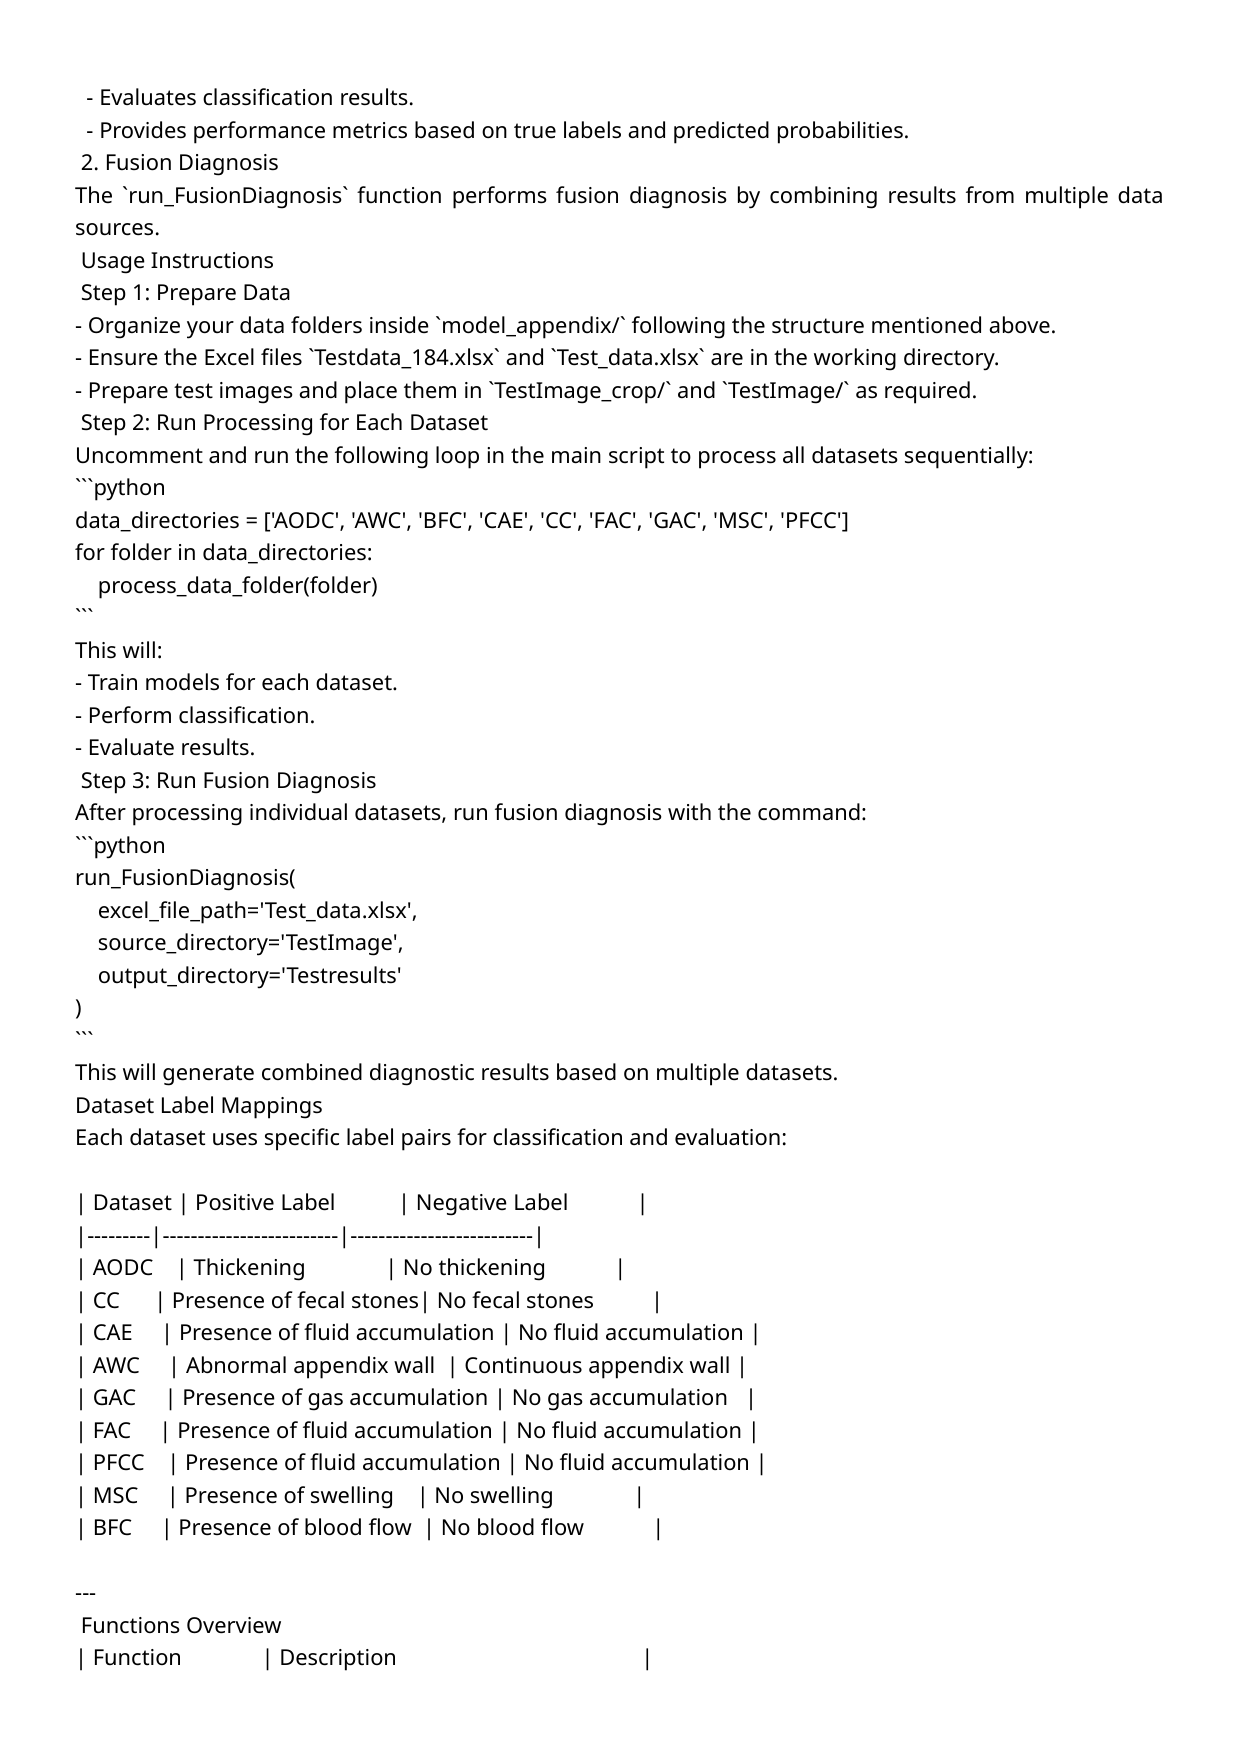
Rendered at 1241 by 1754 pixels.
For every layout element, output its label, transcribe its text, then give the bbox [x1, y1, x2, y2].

text | BFC | Presence of blood flow | No blood flow | [75, 1511, 1165, 1543]
text - Organize your data folders inside `model_appendix/` following the structure mentioned above. [75, 308, 1165, 341]
text - Provides performance metrics based on true labels and predicted probabilities. [75, 113, 1165, 146]
text for folder in data_directories: [75, 536, 1165, 568]
text ``` [75, 601, 1165, 633]
text - Prepare test images and place them in `TestImage_crop/` and `TestImage/` as required. [75, 373, 1165, 406]
text | FAC | Presence of fluid accumulation | No fluid accumulation | [75, 1413, 1165, 1446]
text - Ensure the Excel files `Testdata_184.xlsx` and `Test_data.xlsx` are in the working directory. [75, 341, 1165, 373]
text |---------|-------------------------|--------------------------| [75, 1218, 1165, 1251]
text - Evaluate results. [75, 731, 1165, 763]
text | MSC | Presence of swelling | No swelling | [75, 1478, 1165, 1511]
text Step 2: Run Processing for Each Dataset [75, 406, 1165, 438]
text data_directories = ['AODC', 'AWC', 'BFC', 'CAE', 'CC', 'FAC', 'GAC', 'MSC', 'PFCC'] [75, 503, 1165, 536]
text The `run_FusionDiagnosis` function performs fusion diagnosis by combining results from multiple data sources. [75, 178, 1165, 243]
text process_data_folder(folder) [75, 568, 1165, 601]
text | Function | Description | [75, 1641, 1165, 1673]
text ) [75, 991, 1165, 1023]
text ```python [75, 471, 1165, 503]
text Each dataset uses specific label pairs for classification and evaluation: [75, 1121, 1165, 1153]
text | PFCC | Presence of fluid accumulation | No fluid accumulation | [75, 1446, 1165, 1478]
text Functions Overview [75, 1608, 1165, 1641]
text excel_file_path='Test_data.xlsx', [75, 893, 1165, 926]
text ``` [75, 1023, 1165, 1056]
text This will: [75, 633, 1165, 666]
text | Dataset | Positive Label | Negative Label | [75, 1186, 1165, 1218]
text | AODC | Thickening | No thickening | [75, 1251, 1165, 1283]
text Usage Instructions [75, 243, 1165, 276]
text | AWC | Abnormal appendix wall | Continuous appendix wall | [75, 1348, 1165, 1381]
text Step 3: Run Fusion Diagnosis [75, 763, 1165, 796]
text | CAE | Presence of fluid accumulation | No fluid accumulation | [75, 1316, 1165, 1348]
text output_directory='Testresults' [75, 958, 1165, 991]
text | GAC | Presence of gas accumulation | No gas accumulation | [75, 1381, 1165, 1413]
text source_directory='TestImage', [75, 926, 1165, 958]
text Step 1: Prepare Data [75, 276, 1165, 308]
text After processing individual datasets, run fusion diagnosis with the command: [75, 796, 1165, 828]
text Uncomment and run the following loop in the main script to process all datasets sequentially: [75, 438, 1165, 471]
text | CC | Presence of fecal stones| No fecal stones | [75, 1283, 1165, 1316]
text - Evaluates classification results. [75, 81, 1165, 113]
text run_FusionDiagnosis( [75, 861, 1165, 893]
text --- [75, 1576, 1165, 1608]
text 2. Fusion Diagnosis [75, 146, 1165, 178]
text - Train models for each dataset. [75, 666, 1165, 698]
text - Perform classification. [75, 698, 1165, 731]
text ```python [75, 828, 1165, 861]
text This will generate combined diagnostic results based on multiple datasets. [75, 1056, 1165, 1088]
text Dataset Label Mappings [75, 1088, 1165, 1121]
